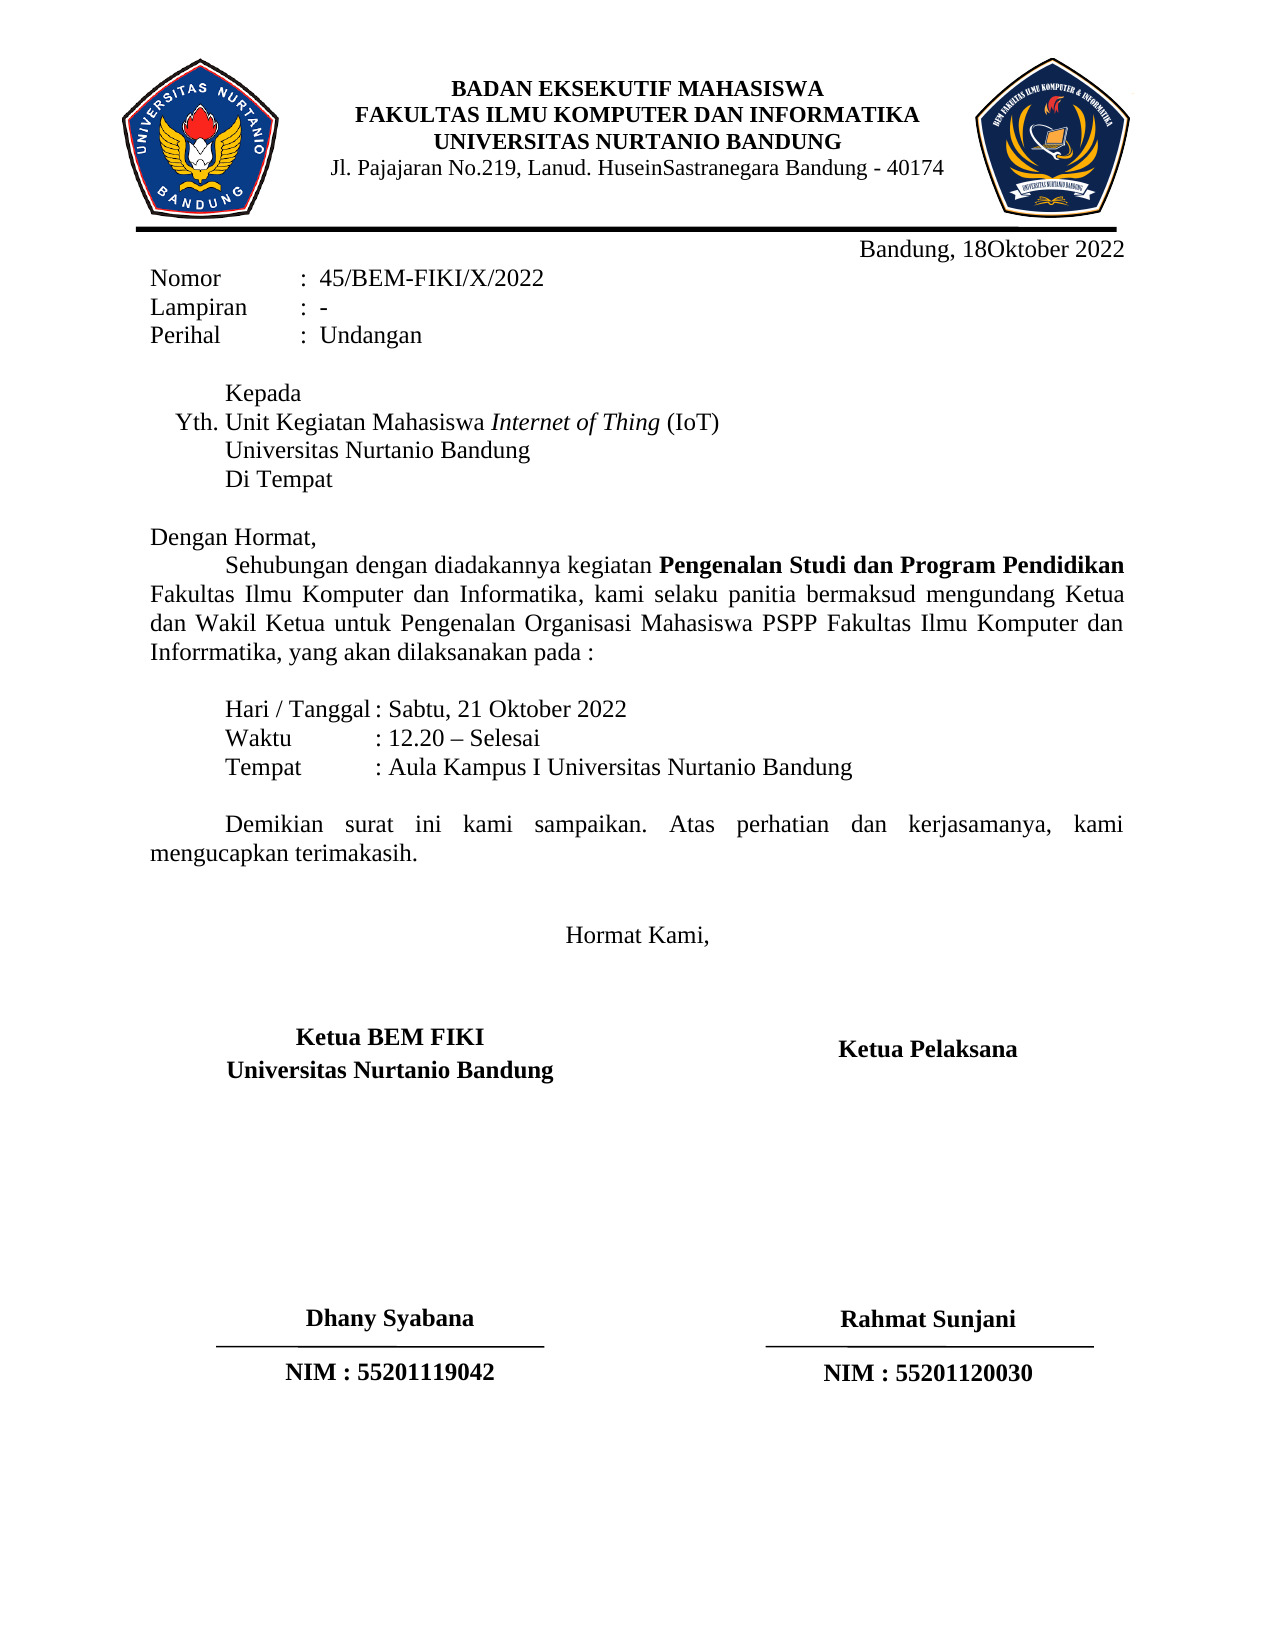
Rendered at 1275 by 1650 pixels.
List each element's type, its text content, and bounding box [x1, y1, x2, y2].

text Di Tempat [150, 464, 1125, 493]
picture [122, 58, 279, 219]
picture [975, 58, 1135, 218]
text Kepada [150, 378, 1125, 407]
text Demikian surat ini kami sampaikan. Atas perhatian dan kerjasamanya, kami mengucapkan terimakasih. [150, 809, 1125, 867]
text Perihal : Undangan [150, 321, 1125, 349]
text Nomor : 45/BEM-FIKI/X/2022 [150, 263, 1125, 292]
text Yth. Unit Kegiatan Mahasiswa Internet of Thing (IoT) [150, 407, 1125, 436]
text Hari / Tanggal : Sabtu, 21 Oktober 2022 [150, 694, 1125, 723]
text Tempat : Aula Kampus I Universitas Nurtanio Bandung [150, 752, 1125, 781]
text Lampiran : - [150, 292, 1125, 321]
text Hormat Kami, [150, 921, 1125, 949]
text Universitas Nurtanio Bandung [150, 436, 1125, 464]
text Bandung, 18Oktober 2022 [150, 234, 1125, 263]
text Sehubungan dengan diadakannya kegiatan Pengenalan Studi dan Program Pendidikan Fakultas Ilmu Komputer dan Informatika, kami selaku panitia bermaksud mengundang Ketua dan Wakil Ketua untuk Pengenalan Organisasi Mahasiswa PSPP Fakultas Ilmu Komputer dan Inforrmatika, yang akan dilaksanakan pada : [150, 551, 1125, 666]
text Waktu : 12.20 – Selesai [150, 723, 1125, 752]
text Dengan Hormat, [150, 522, 1125, 551]
